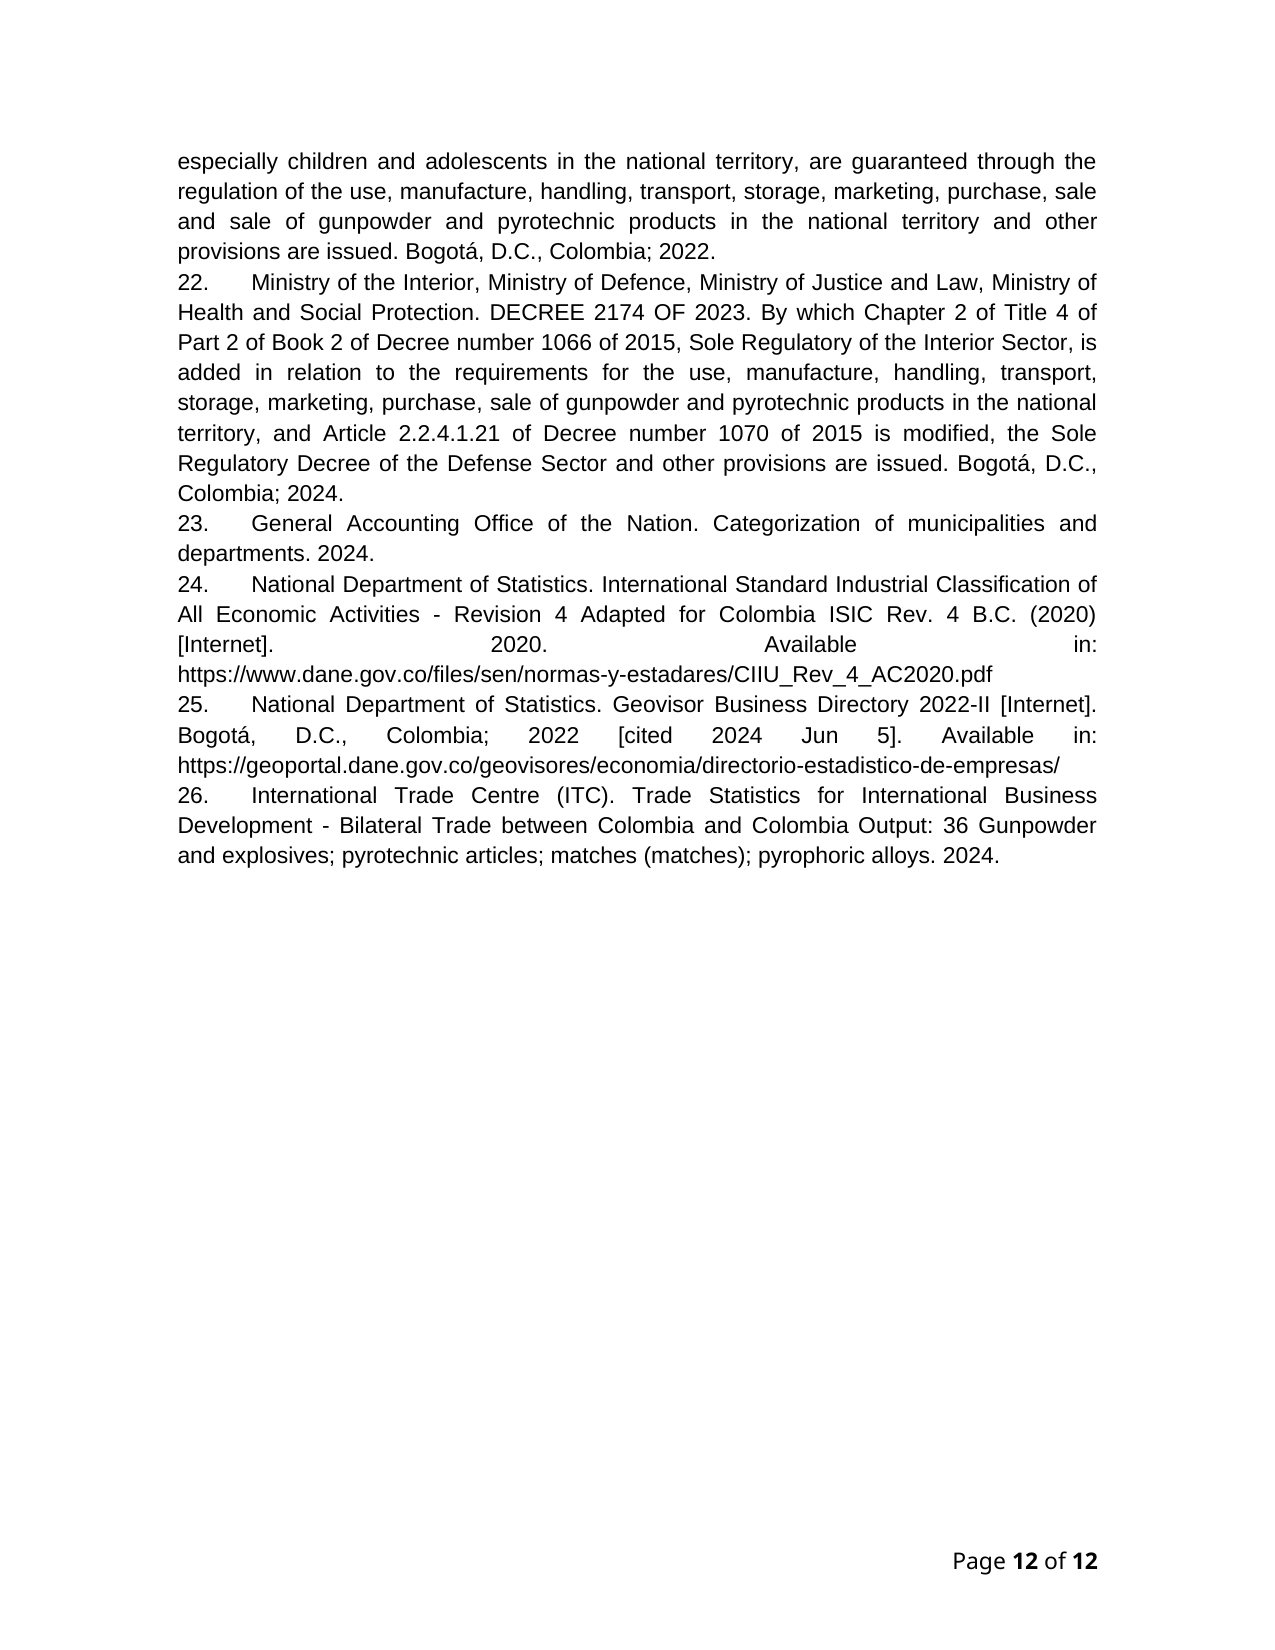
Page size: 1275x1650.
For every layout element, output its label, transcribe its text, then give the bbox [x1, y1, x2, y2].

text 22. Ministry of the Interior, Ministry of Defence, Ministry of Justice and Law, Ministry of Health and Social Protection. DECREE 2174 OF 2023. By which Chapter 2 of Title 4 of Part 2 of Book 2 of Decree number 1066 of 2015, Sole Regulatory of the Interior Sector, is added in relation to the requirements for the use, manufacture, handling, transport, storage, marketing, purchase, sale of gunpowder and pyrotechnic products in the national territory, and Article 2.2.4.1.21 of Decree number 1070 of 2015 is modified, the Sole Regulatory Decree of the Defense Sector and other provisions are issued. Bogotá, D.C., Colombia; 2024. [177, 268, 1098, 506]
text 25. National Department of Statistics. Geovisor Business Directory 2022-II [Internet]. Bogotá, D.C., Colombia; 2022 [cited 2024 Jun 5]. Available in: https://geoportal.dane.gov.co/geovisores/economia/directorio-estadistico-de-empresas/ [177, 691, 1098, 778]
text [177, 148, 1098, 264]
text 26. International Trade Centre (ITC). Trade Statistics for International Business Development - Bilateral Trade between Colombia and Colombia Output: 36 Gunpowder and explosives; pyrotechnic articles; matches (matches); pyrophoric alloys. 2024. [177, 782, 1098, 869]
text 23. General Accounting Office of the Nation. Categorization of municipalities and departments. 2024. [177, 510, 1098, 567]
text 24. National Department of Statistics. International Standard Industrial Classification of All Economic Activities - Revision 4 Adapted for Colombia ISIC Rev. 4 B.C. (2020) [Internet]. 2020. Available in: https://www.dane.gov.co/files/sen/normas-y-estadares/CIIU_Rev_4_AC2020.pdf [177, 571, 1098, 687]
